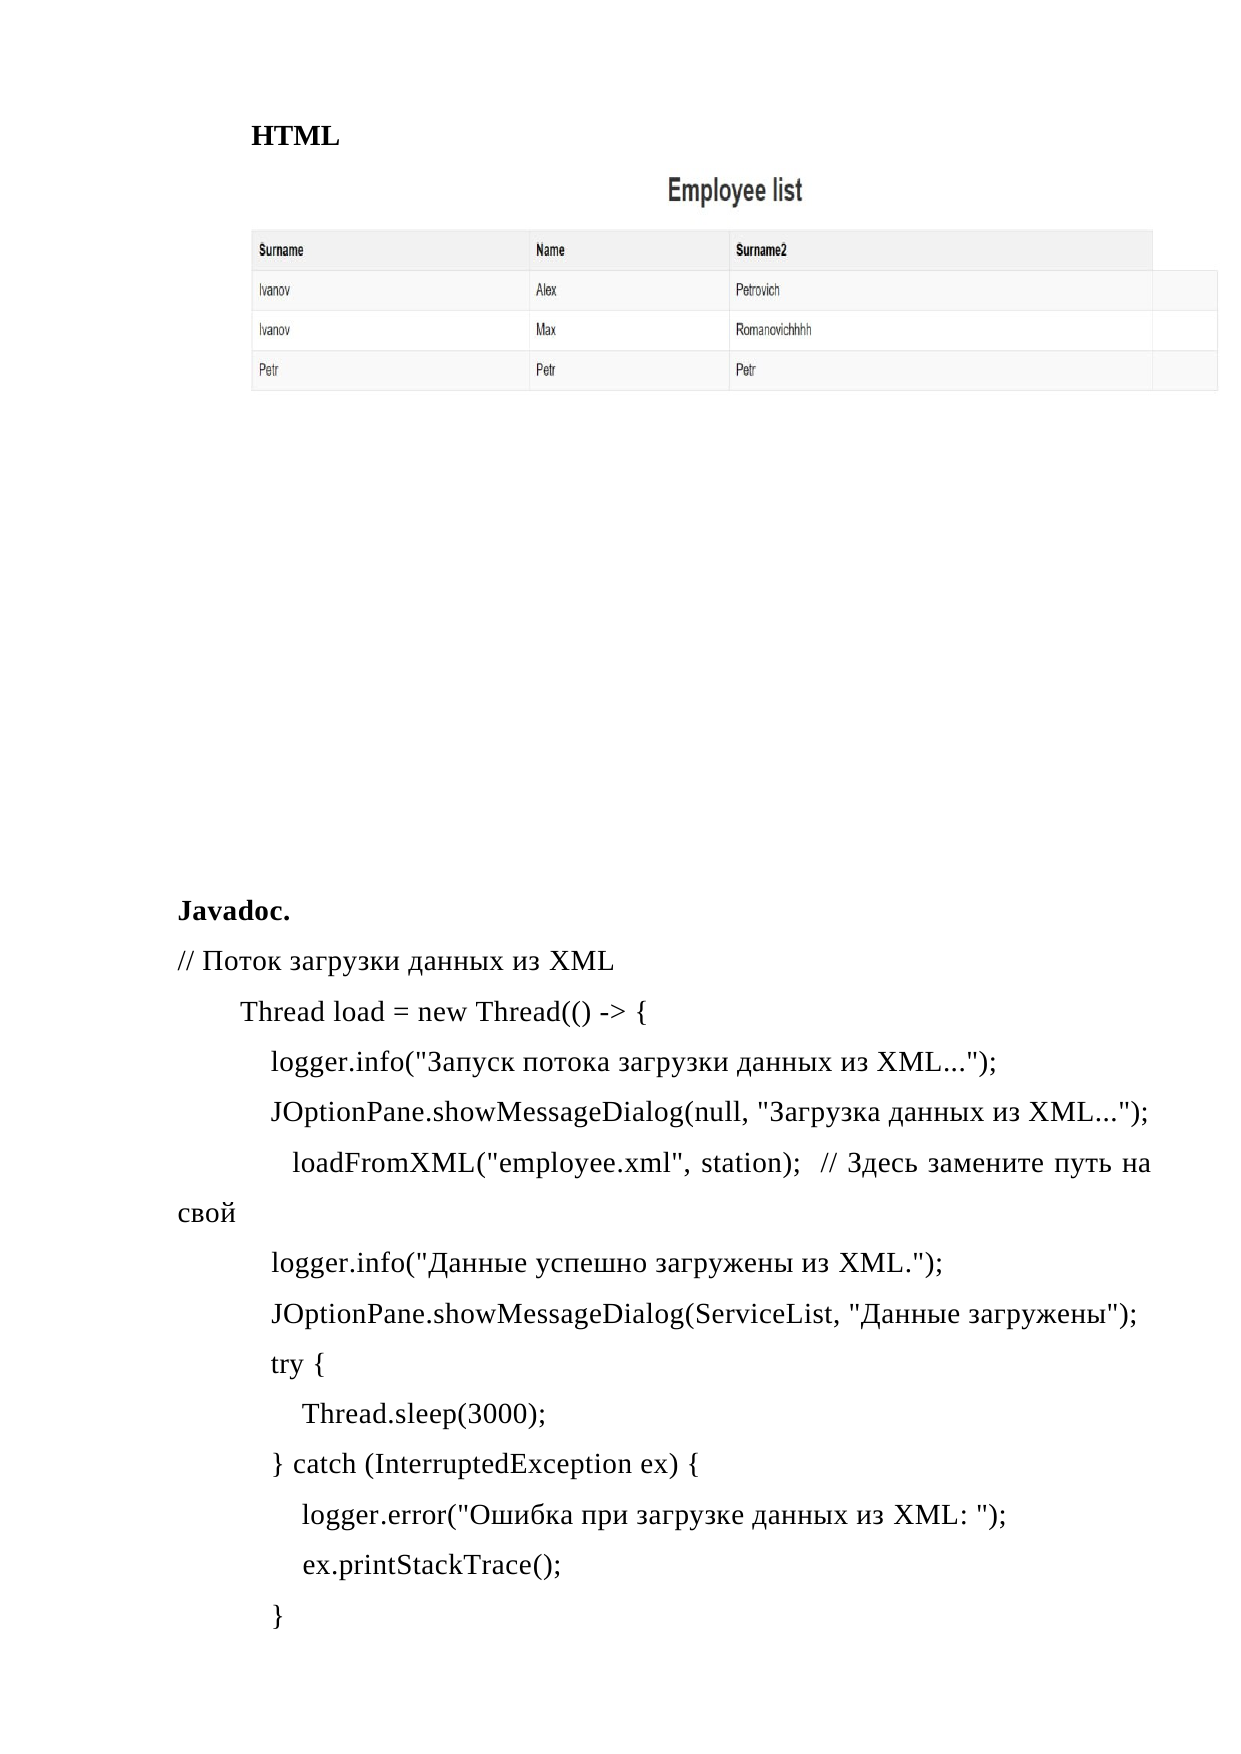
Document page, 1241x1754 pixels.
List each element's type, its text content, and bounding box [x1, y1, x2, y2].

text loadFromXML("employee.xml", station); // Здесь замените путь на свой [177, 1145, 1152, 1229]
text Thread load = new Thread(() -> { [177, 994, 1152, 1027]
text logger.info("Данные успешно загружены из XML."); [177, 1245, 1152, 1279]
text Javadoc. [177, 893, 1152, 927]
text logger.error("Ошибка при загрузке данных из XML: "); [177, 1497, 1152, 1531]
text JOptionPane.showMessageDialog(ServiceList, "Данные загружены"); [177, 1296, 1152, 1329]
text Thread.sleep(3000); [177, 1396, 1152, 1430]
text HTML [177, 118, 1152, 152]
text // Поток загрузки данных из XML [177, 943, 1152, 977]
text JOptionPane.showMessageDialog(null, "Загрузка данных из XML..."); [177, 1094, 1152, 1128]
text logger.info("Запуск потока загрузки данных из XML..."); [177, 1044, 1152, 1078]
text } catch (InterruptedException ex) { [177, 1447, 1152, 1480]
text } [177, 1598, 1152, 1631]
picture [251, 168, 1226, 688]
text ex.printStackTrace(); [177, 1547, 1152, 1581]
text try { [177, 1346, 1152, 1379]
